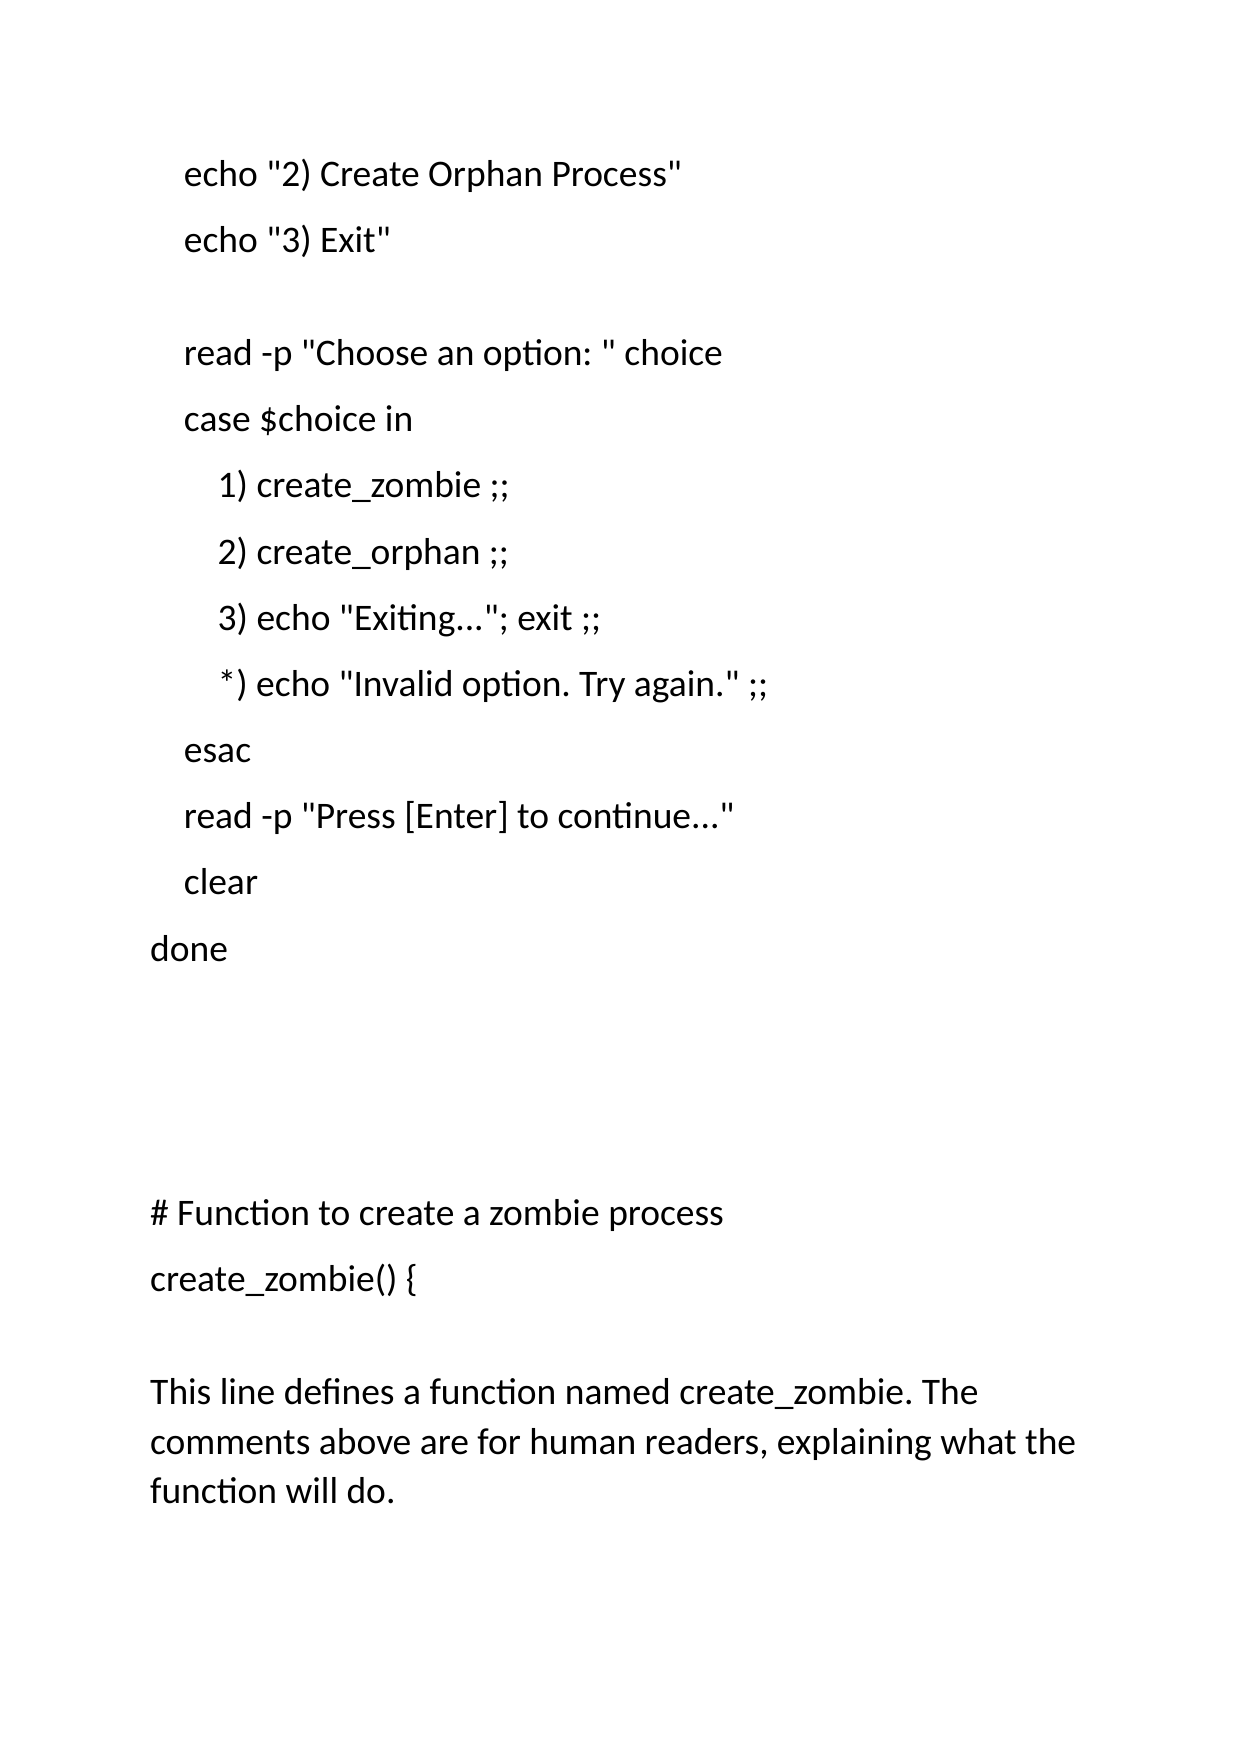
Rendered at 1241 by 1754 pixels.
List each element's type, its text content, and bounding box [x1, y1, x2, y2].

text 1) create_zombie ;; [150, 461, 1090, 507]
text echo "2) Create Orphan Process" [150, 150, 1090, 196]
text create_zombie() { [150, 1255, 1090, 1301]
text read -p "Choose an option: " choice [150, 329, 1090, 375]
text read -p "Press [Enter] to continue..." [150, 792, 1090, 838]
text done [150, 924, 1090, 970]
text clear [150, 858, 1090, 904]
text 2) create_orphan ;; [150, 528, 1090, 573]
text echo "3) Exit" [150, 216, 1090, 262]
text esac [150, 726, 1090, 772]
text 3) echo "Exiting..."; exit ;; [150, 594, 1090, 639]
text # Function to create a zombie process [150, 1189, 1090, 1235]
text case $choice in [150, 395, 1090, 441]
text This line defines a function named create_zombie. The comments above are for human readers, explaining what the function will do. [150, 1368, 1090, 1513]
text *) echo "Invalid option. Try again." ;; [150, 660, 1090, 706]
